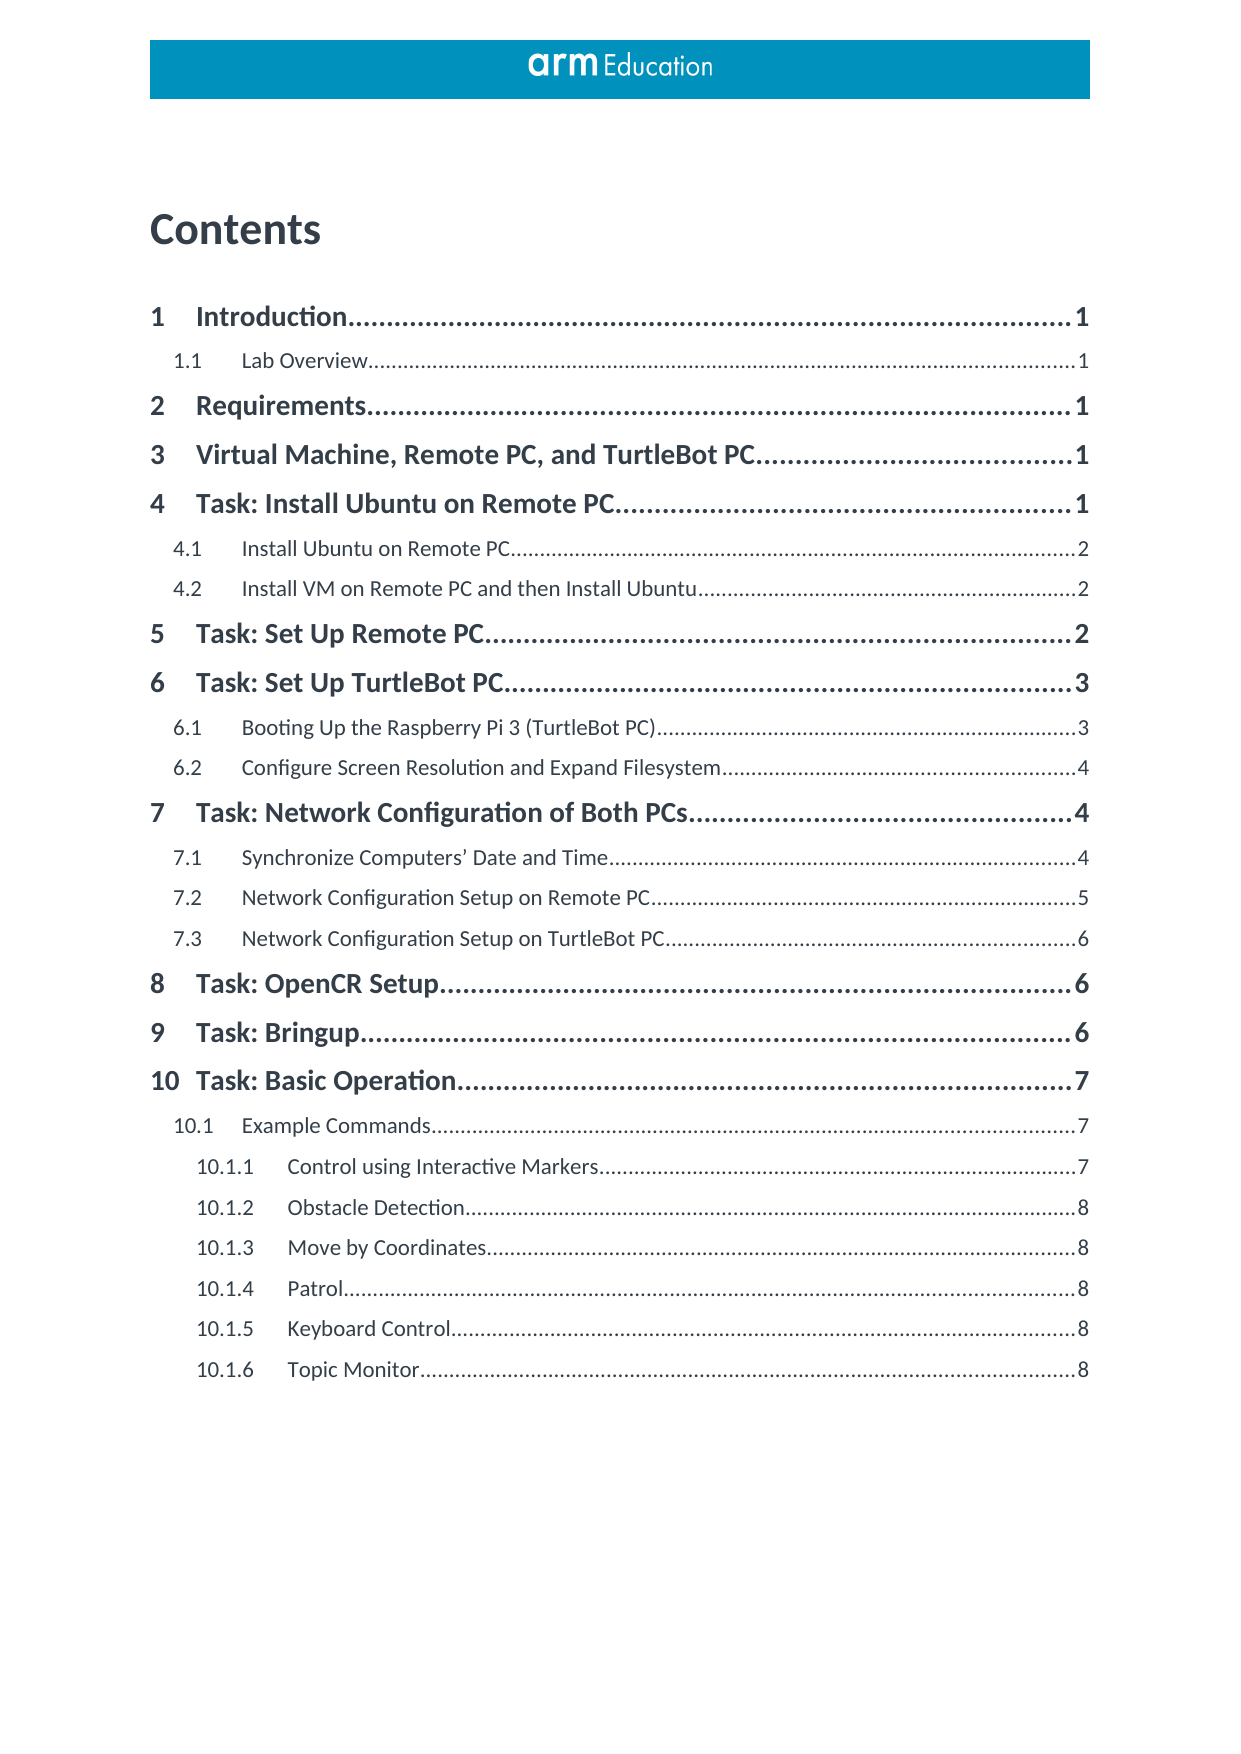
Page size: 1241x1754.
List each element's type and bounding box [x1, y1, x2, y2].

picture [529, 54, 548, 75]
picture [675, 58, 679, 75]
picture [554, 54, 566, 75]
picture [606, 55, 615, 75]
picture [570, 54, 597, 75]
